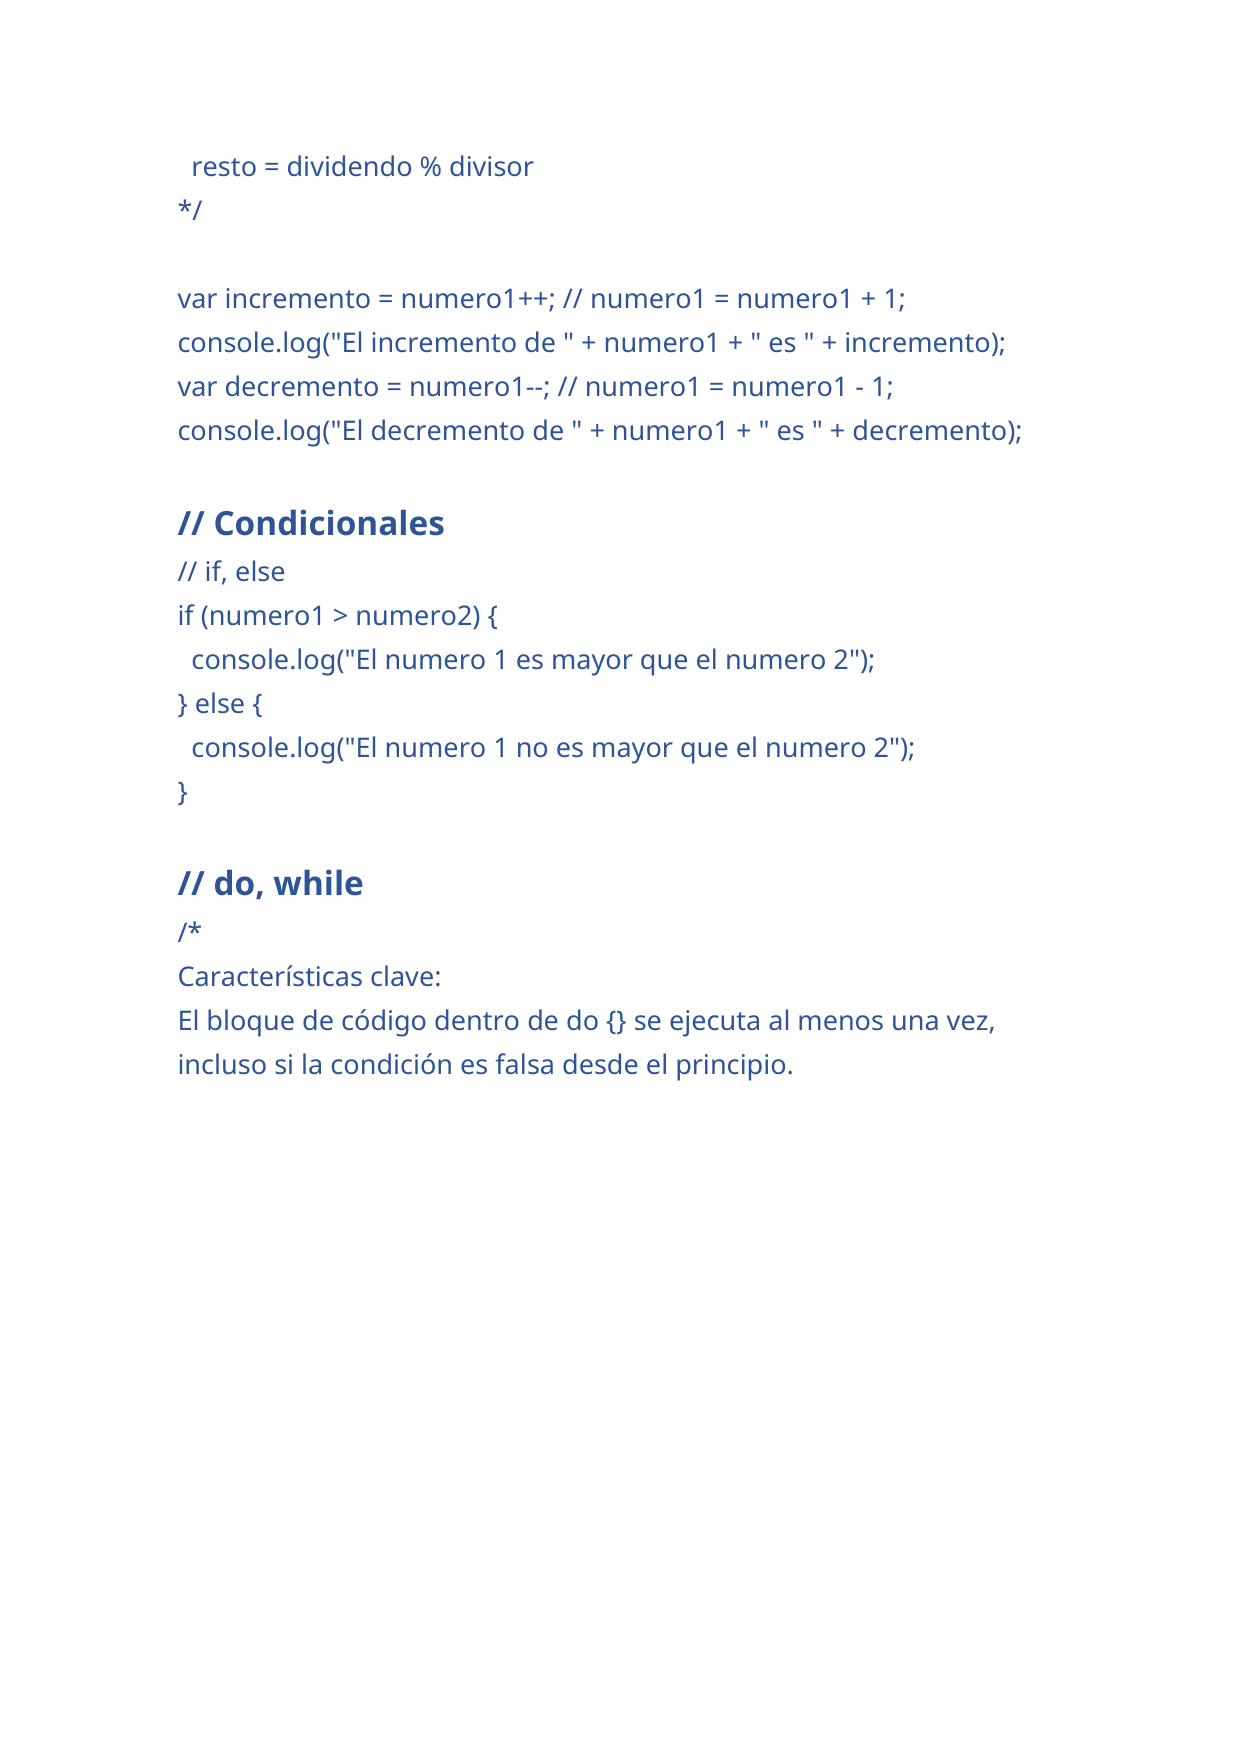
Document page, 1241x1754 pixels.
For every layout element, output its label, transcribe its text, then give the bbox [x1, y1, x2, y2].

subtitle Características clave: [177, 957, 1063, 994]
subtitle // do, while [177, 860, 1063, 906]
subtitle // Condicionales [177, 499, 1063, 545]
subtitle // if, else [177, 552, 1063, 589]
subtitle } [177, 772, 1063, 809]
subtitle console.log("El incremento de " + numero1 + " es " + incremento); [177, 323, 1063, 360]
subtitle if (numero1 > numero2) { [177, 596, 1063, 633]
subtitle /* [177, 913, 1063, 950]
subtitle incluso si la condición es falsa desde el principio. [177, 1045, 1063, 1082]
subtitle */ [177, 192, 1063, 228]
subtitle console.log("El decremento de " + numero1 + " es " + decremento); [177, 411, 1063, 448]
subtitle var decremento = numero1--; // numero1 = numero1 - 1; [177, 367, 1063, 404]
subtitle console.log("El numero 1 es mayor que el numero 2"); [177, 640, 1063, 677]
subtitle } else { [177, 684, 1063, 721]
subtitle El bloque de código dentro de do {} se ejecuta al menos una vez, [177, 1001, 1063, 1038]
subtitle resto = dividendo % divisor [177, 148, 1063, 184]
subtitle var incremento = numero1++; // numero1 = numero1 + 1; [177, 279, 1063, 316]
subtitle console.log("El numero 1 no es mayor que el numero 2"); [177, 728, 1063, 765]
